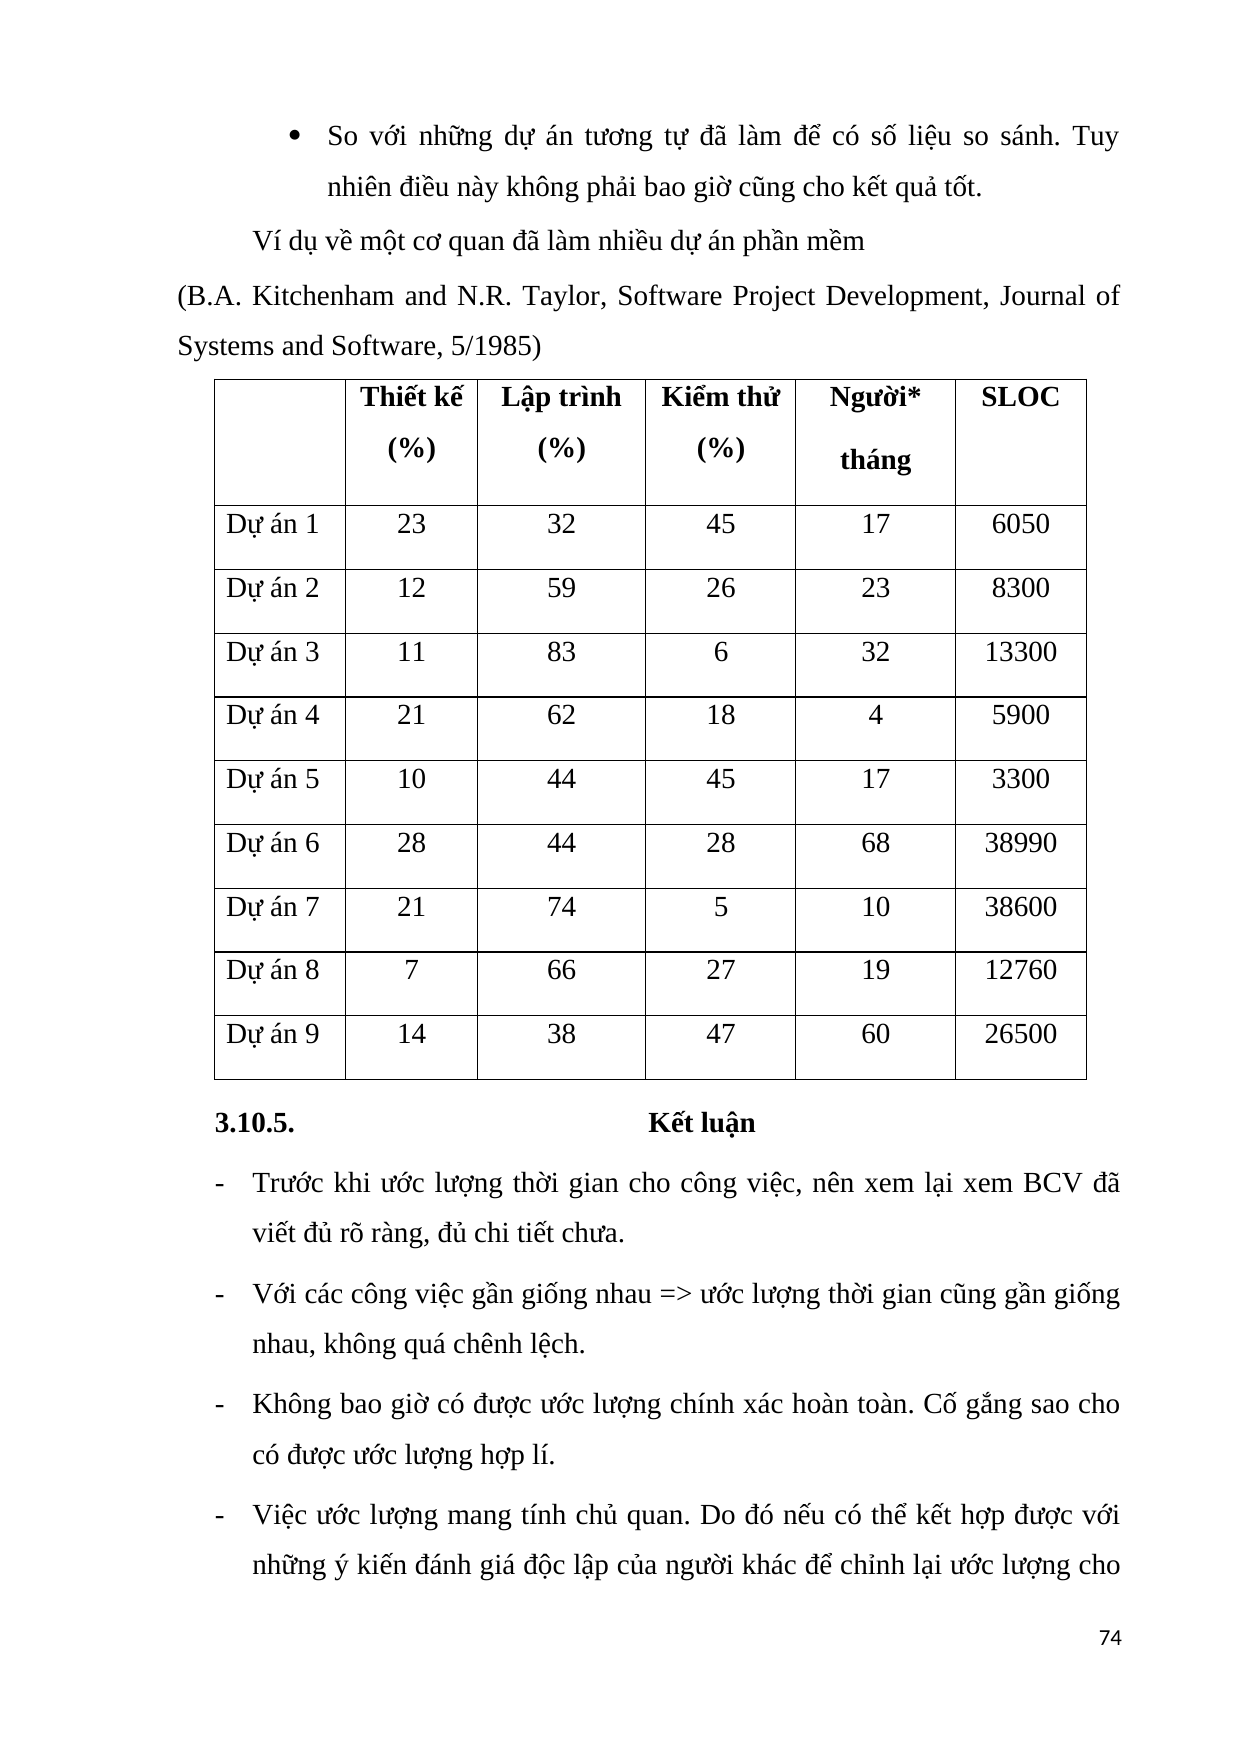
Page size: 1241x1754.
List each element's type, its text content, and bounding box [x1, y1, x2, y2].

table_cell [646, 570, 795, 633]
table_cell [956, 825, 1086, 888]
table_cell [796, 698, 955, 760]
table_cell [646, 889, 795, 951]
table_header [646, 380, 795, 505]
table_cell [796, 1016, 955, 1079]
list Không bao giờ có được ước lượng chính xác hoàn toàn. Cố gắng sao cho có được ước lượng hợp lí. [214, 1386, 1122, 1470]
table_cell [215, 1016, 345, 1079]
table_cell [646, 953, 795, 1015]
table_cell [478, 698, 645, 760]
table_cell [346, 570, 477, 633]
text (B.A. Kitchenham and N.R. Taylor, Software Project Development, Journal of Systems and Software, 5/1985) [177, 278, 1122, 362]
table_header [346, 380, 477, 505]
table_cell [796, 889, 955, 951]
text Ví dụ về một cơ quan đã làm nhiều dự án phần mềm [177, 223, 1122, 257]
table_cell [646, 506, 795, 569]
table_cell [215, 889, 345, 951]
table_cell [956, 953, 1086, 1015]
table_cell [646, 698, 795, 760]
list So với những dự án tương tự đã làm để có số liệu so sánh. Tuy nhiên điều này không phải bao giờ cũng cho kết quả tốt. [289, 118, 1122, 202]
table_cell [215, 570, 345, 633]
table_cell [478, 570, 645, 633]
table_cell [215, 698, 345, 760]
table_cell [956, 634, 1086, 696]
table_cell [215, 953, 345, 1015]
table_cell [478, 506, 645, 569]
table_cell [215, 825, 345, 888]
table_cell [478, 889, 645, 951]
list Kết luận [214, 1105, 1122, 1138]
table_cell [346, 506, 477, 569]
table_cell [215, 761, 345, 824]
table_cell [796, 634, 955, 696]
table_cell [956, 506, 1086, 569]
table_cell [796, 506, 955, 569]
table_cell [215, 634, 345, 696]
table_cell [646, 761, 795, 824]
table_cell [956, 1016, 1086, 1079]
list Trước khi ước lượng thời gian cho công việc, nên xem lại xem BCV đã viết đủ rõ ràng, đủ chi tiết chưa. [214, 1165, 1122, 1249]
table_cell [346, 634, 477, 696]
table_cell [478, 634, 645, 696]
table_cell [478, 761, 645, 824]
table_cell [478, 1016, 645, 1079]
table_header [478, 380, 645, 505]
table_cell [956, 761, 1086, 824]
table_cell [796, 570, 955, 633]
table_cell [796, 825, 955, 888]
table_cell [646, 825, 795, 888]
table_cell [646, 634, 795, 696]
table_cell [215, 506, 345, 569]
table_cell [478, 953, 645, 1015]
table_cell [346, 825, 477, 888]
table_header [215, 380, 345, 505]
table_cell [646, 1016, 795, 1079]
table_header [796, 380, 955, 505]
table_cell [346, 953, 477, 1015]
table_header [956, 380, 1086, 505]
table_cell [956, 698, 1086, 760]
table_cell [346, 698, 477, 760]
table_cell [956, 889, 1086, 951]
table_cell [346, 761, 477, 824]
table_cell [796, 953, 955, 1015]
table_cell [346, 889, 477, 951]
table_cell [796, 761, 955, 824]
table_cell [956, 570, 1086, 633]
list Với các công việc gần giống nhau => ước lượng thời gian cũng gần giống nhau, không quá chênh lệch. [214, 1276, 1122, 1360]
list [214, 1497, 1122, 1581]
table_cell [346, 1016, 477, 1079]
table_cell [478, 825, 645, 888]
